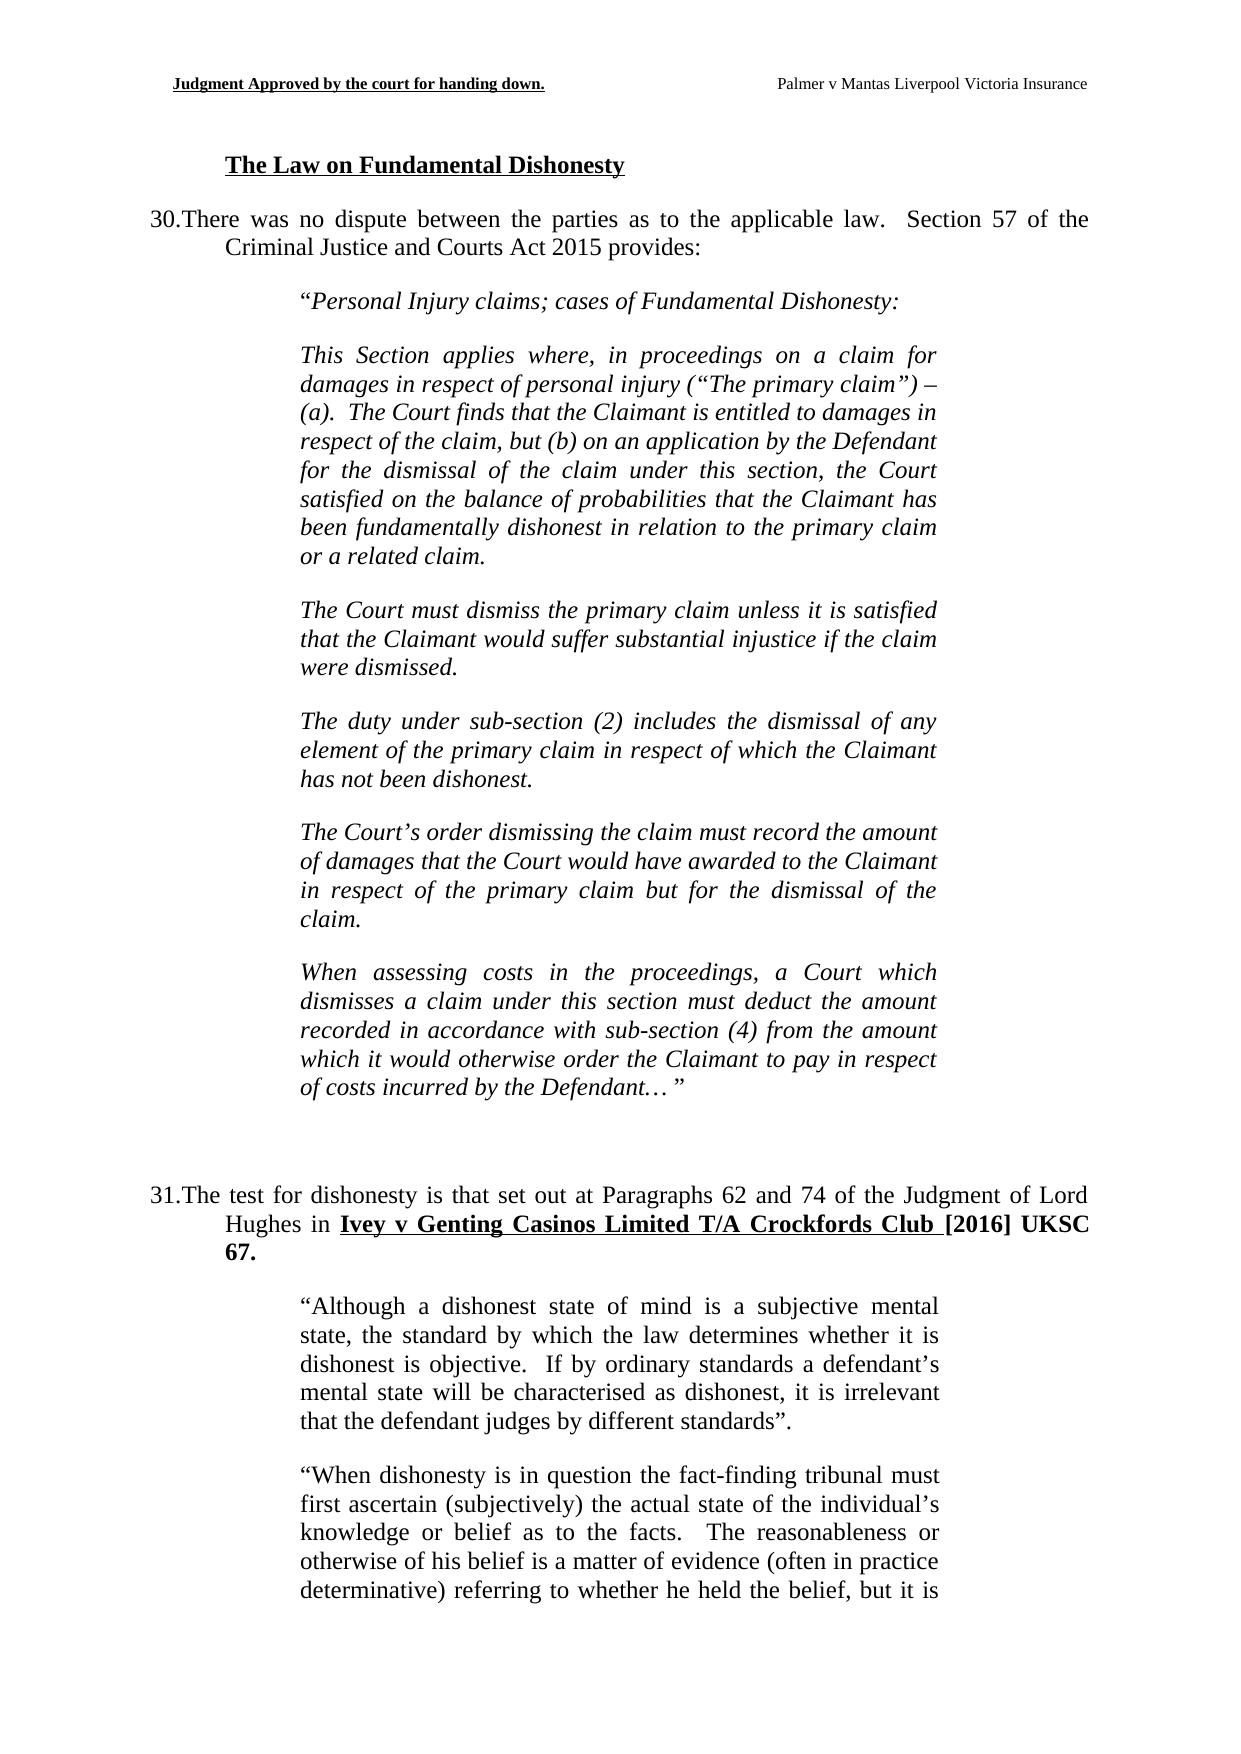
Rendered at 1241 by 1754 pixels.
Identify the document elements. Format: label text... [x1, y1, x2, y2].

text “Although a dishonest state of mind is a subjective mental state, the standard by which the law determines whether it is dishonest is objective. If by ordinary standards a defendant’s mental state will be characterised as dishonest, it is irrelevant that the defendant judges by different standards”. [300, 1291, 940, 1435]
text The Court must dismiss the primary claim unless it is satisfied that the Claimant would suffer substantial injustice if the claim were dismissed. [300, 595, 940, 681]
text “Personal Injury claims; cases of Fundamental Dishonesty: [300, 286, 940, 315]
text The duty under sub-section (2) includes the dismissal of any element of the primary claim in respect of which the Claimant has not been dishonest. [300, 706, 940, 792]
text The test for dishonesty is that set out at Paragraphs 62 and 74 of the Judgment of Lord Hughes in Ivey v Genting Casinos Limited T/A Crockfords Club [2016] UKSC 67. [150, 1180, 1090, 1266]
text When assessing costs in the proceedings, a Court which dismisses a claim under this section must deduct the amount recorded in accordance with sub-section (4) from the amount which it would otherwise order the Claimant to pay in respect of costs incurred by the Defendant… ” [300, 957, 940, 1101]
list The Law on Fundamental Dishonesty [225, 150, 1090, 179]
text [300, 1460, 940, 1604]
text The Court’s order dismissing the claim must record the amount of damages that the Court would have awarded to the Claimant in respect of the primary claim but for the dismissal of the claim. [300, 817, 940, 932]
text There was no dispute between the parties as to the applicable law. Section 57 of the Criminal Justice and Courts Act 2015 provides: [150, 204, 1090, 261]
text This Section applies where, in proceedings on a claim for damages in respect of personal injury (“The primary claim”) – (a). The Court finds that the Claimant is entitled to damages in respect of the claim, but (b) on an application by the Defendant for the dismissal of the claim under this section, the Court satisfied on the balance of probabilities that the Claimant has been fundamentally dishonest in relation to the primary claim or a related claim. [300, 340, 940, 570]
